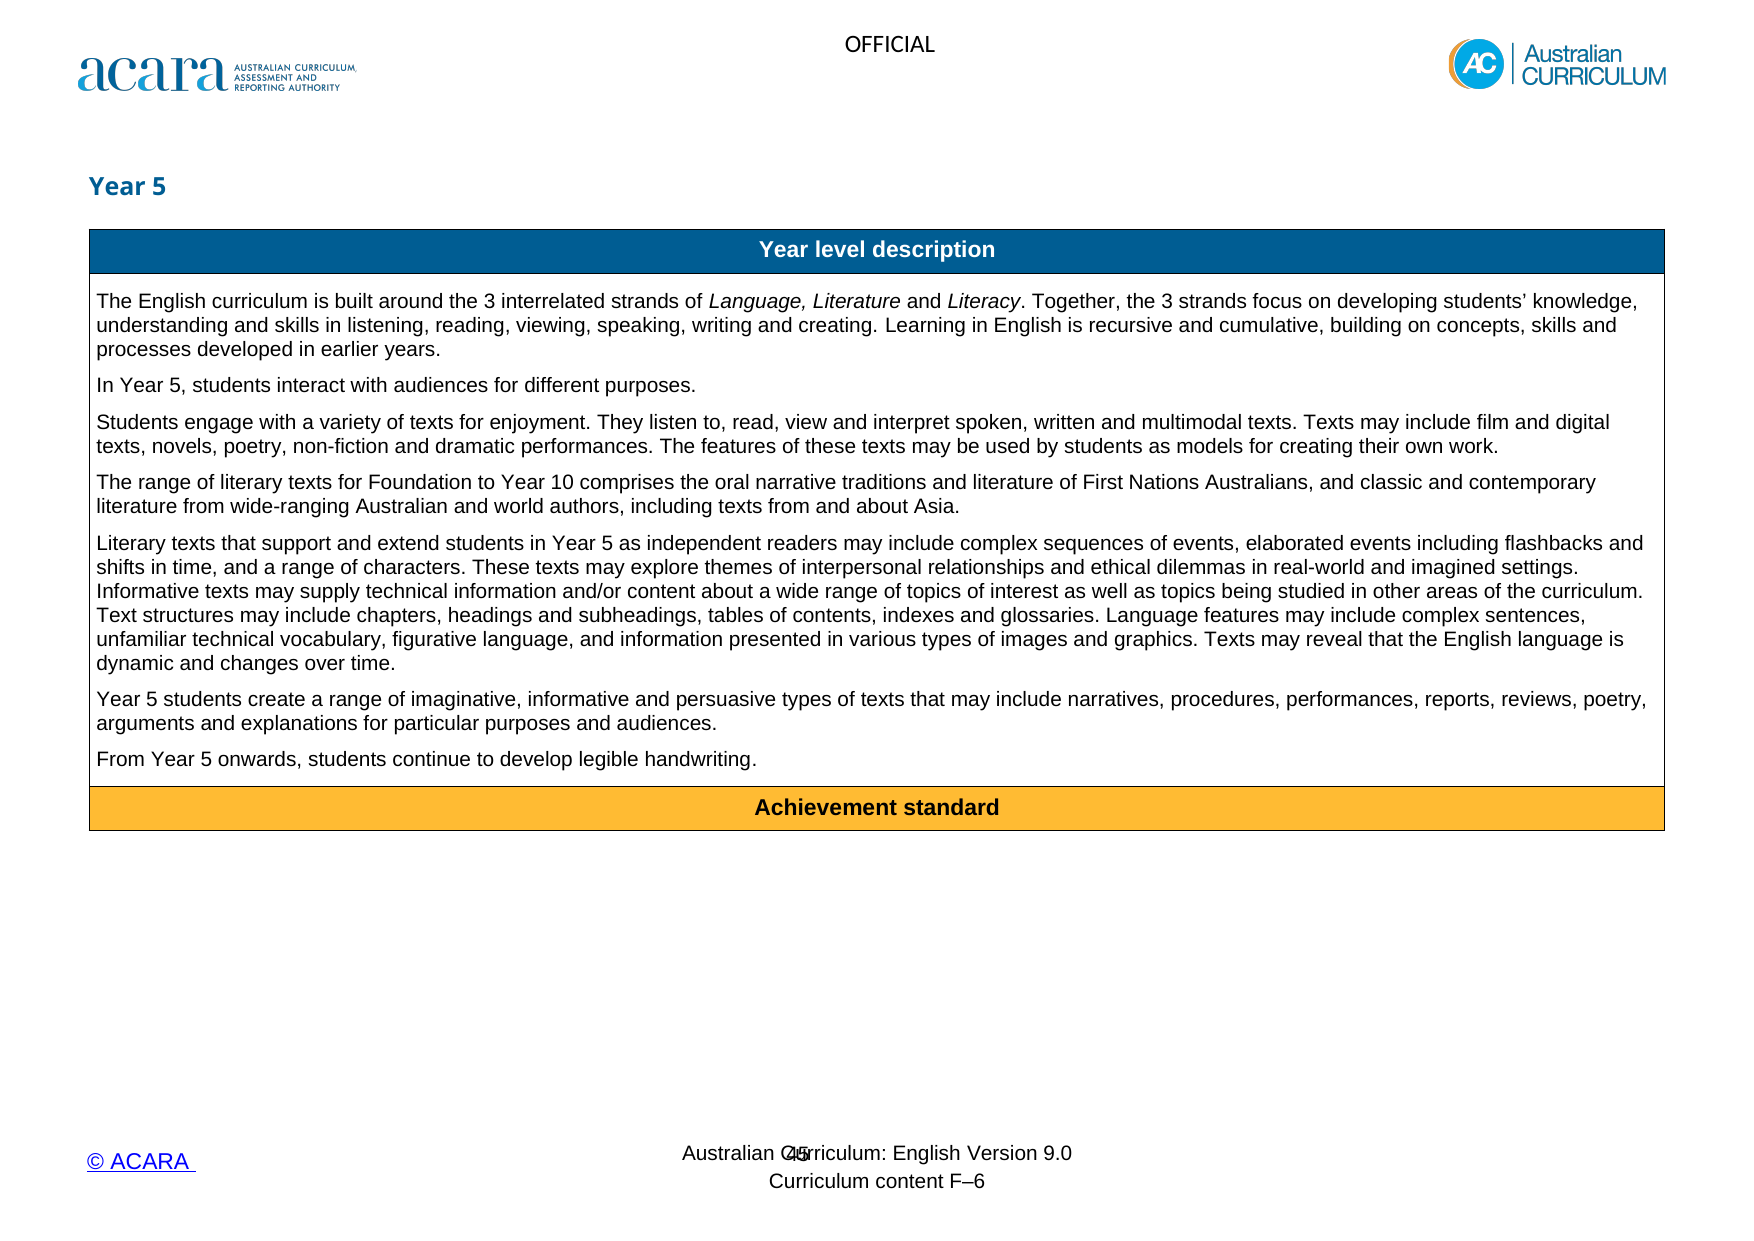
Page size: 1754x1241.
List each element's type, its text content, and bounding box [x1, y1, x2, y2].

picture [1487, 39, 1666, 89]
table_header Year level description [90, 230, 1664, 273]
picture [1464, 53, 1495, 73]
subtitle Year 5 [89, 168, 1665, 203]
table_cell Achievement standard [90, 787, 1664, 830]
picture [1448, 39, 1471, 89]
picture [78, 58, 357, 91]
table_cell The English curriculum is built around the 3 interrelated strands of Language, Literature and Literacy. Together, the 3 strands focus on developing students’ knowledge, understanding and skills in listening, reading, viewing, speaking, writing and creating. Learning in English is recursive and cumulative, building on concepts, skills and processes developed in earlier years. In Year 5, students interact with audiences for different purposes. Students engage with a variety of texts for enjoyment. They listen to, read, view and interpret spoken, written and multimodal texts. Texts may include film and digital texts, novels, poetry, non-fiction and dramatic performances. The features of these texts may be used by students as models for creating their own work. The range of literary texts for Foundation to Year 10 comprises the oral narrative traditions and literature of First Nations Australians, and classic and contemporary literature from wide-ranging Australian and world authors, including texts from and about Asia. Literary texts that support and extend students in Year 5 as independent readers may include complex sequences of events, elaborated events including flashbacks and shifts in time, and a range of characters. These texts may explore themes of interpersonal relationships and ethical dilemmas in real-world and imagined settings. Informative texts may supply technical information and/or content about a wide range of topics of interest as well as topics being studied in other areas of the curriculum. Text structures may include chapters, headings and subheadings, tables of contents, indexes and glossaries. Language features may include complex sentences, unfamiliar technical vocabulary, figurative language, and information presented in various types of images and graphics. Texts may reveal that the English language is dynamic and changes over time. Year 5 students create a range of imaginative, informative and persuasive types of texts that may include narratives, procedures, performances, reports, reviews, poetry, arguments and explanations for particular purposes and audiences. From Year 5 onwards, students continue to develop legible handwriting. [90, 274, 1664, 786]
